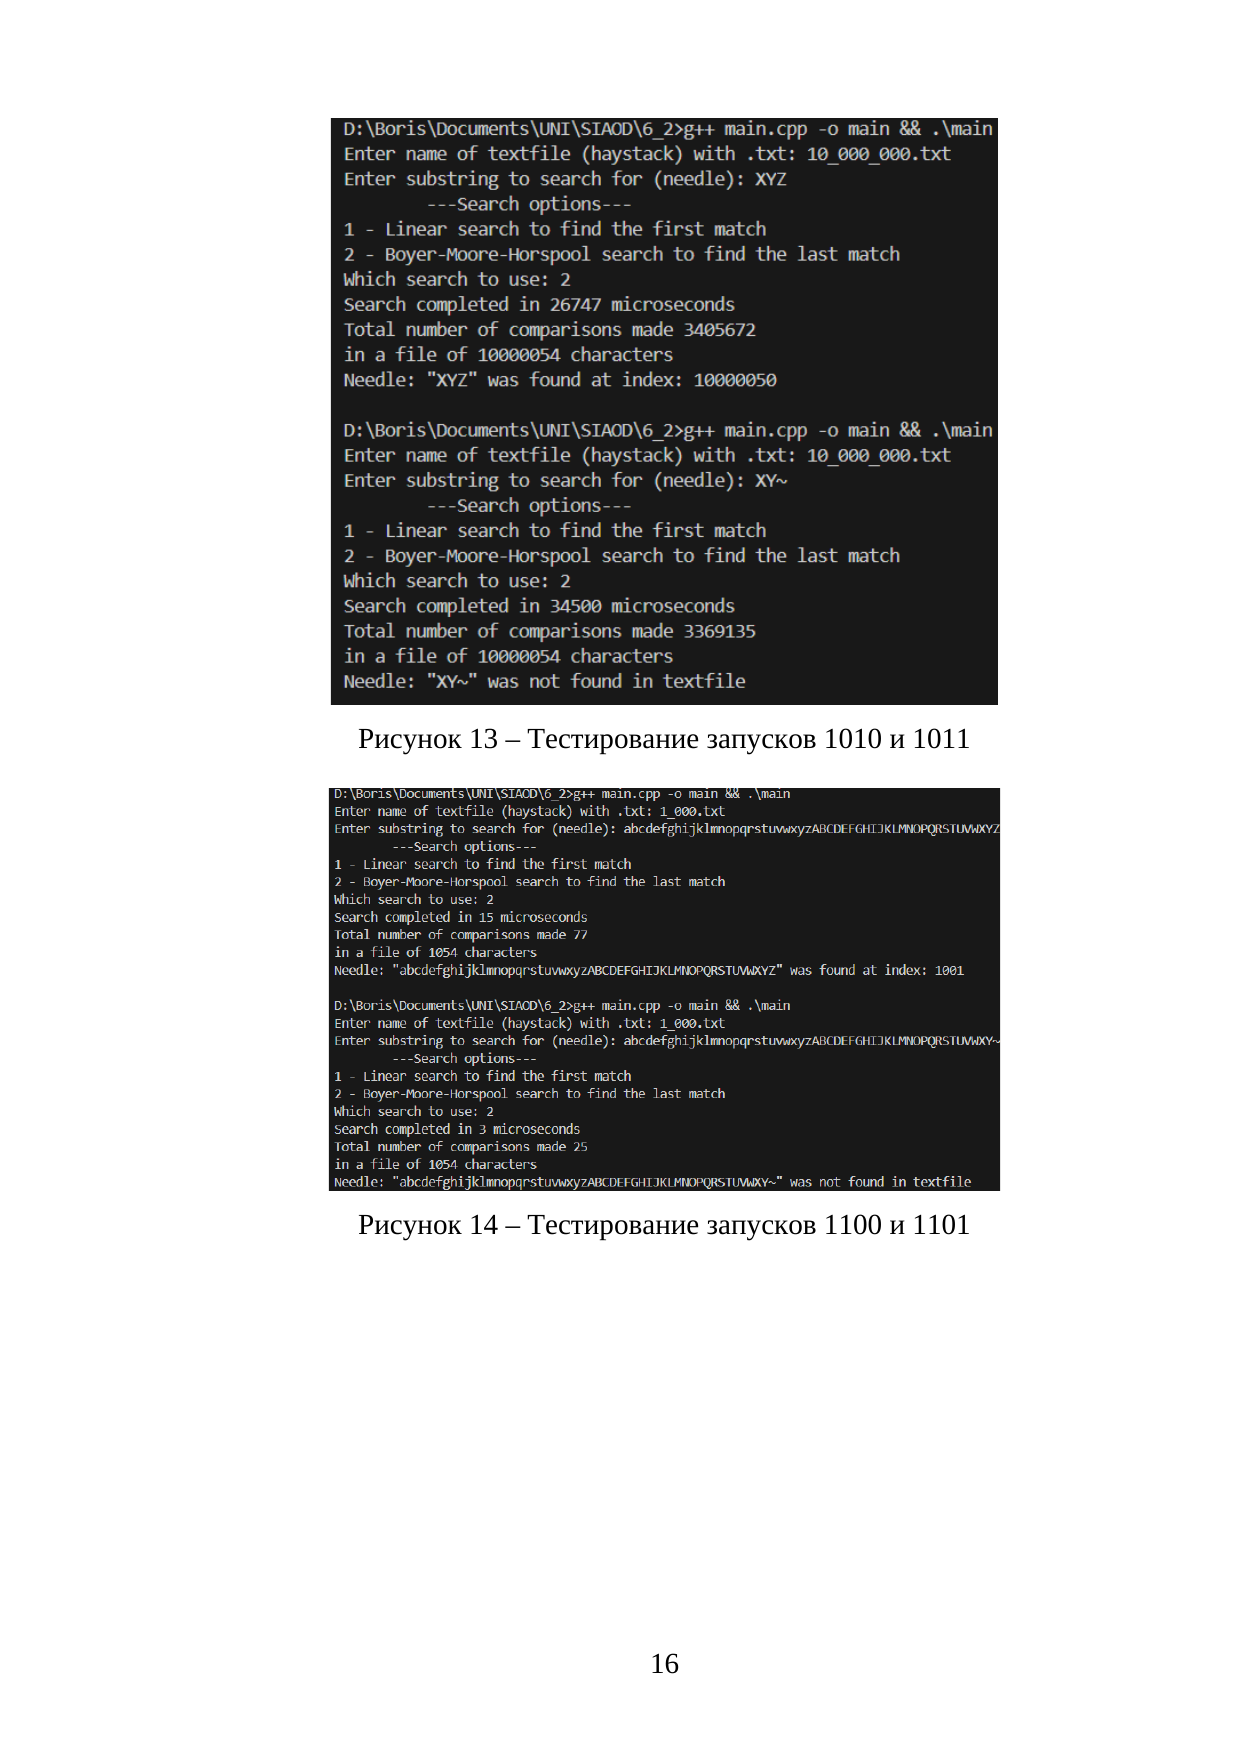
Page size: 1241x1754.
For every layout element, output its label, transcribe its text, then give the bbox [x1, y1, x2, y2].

picture [330, 118, 998, 705]
picture [328, 788, 1001, 1191]
